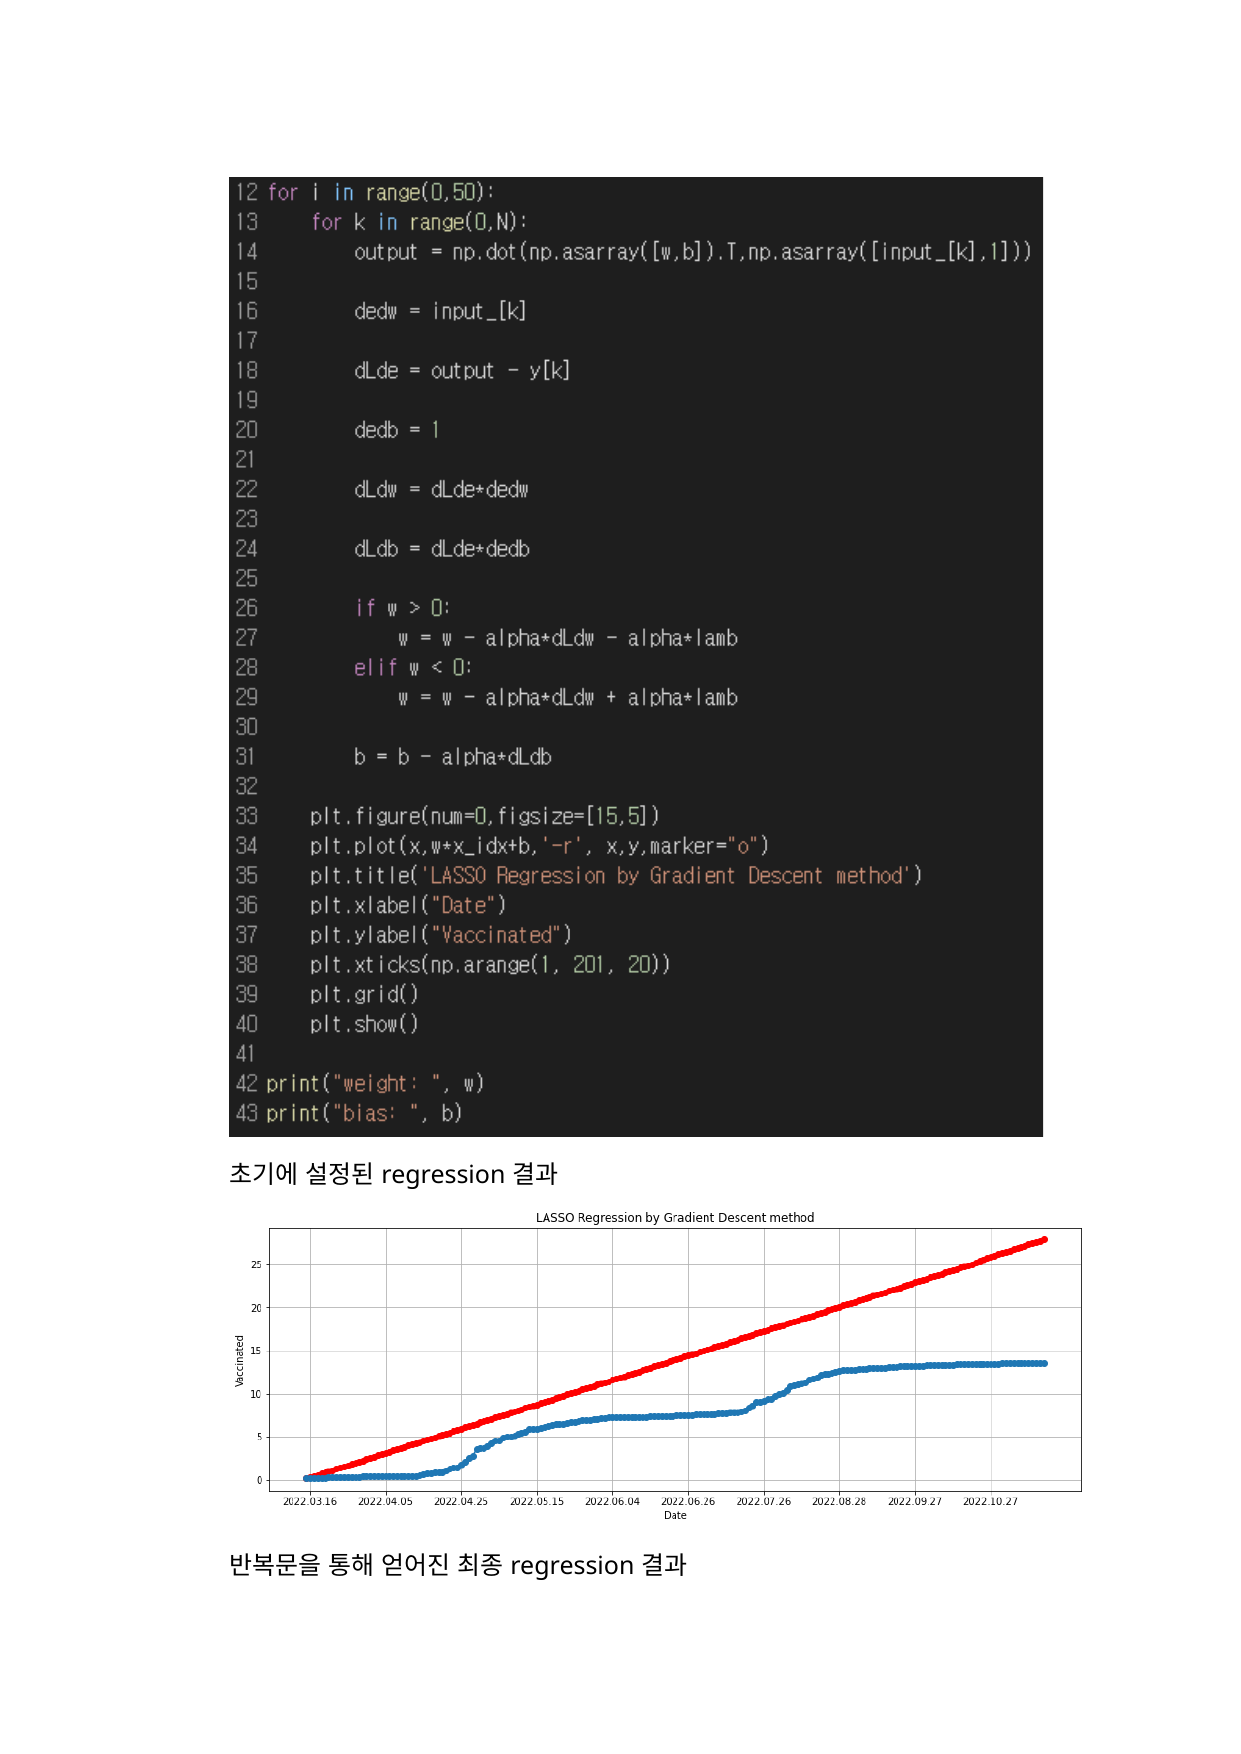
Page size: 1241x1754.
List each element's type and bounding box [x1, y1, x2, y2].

picture [229, 177, 1044, 1137]
list [229, 177, 1090, 1581]
picture [229, 1205, 1087, 1527]
